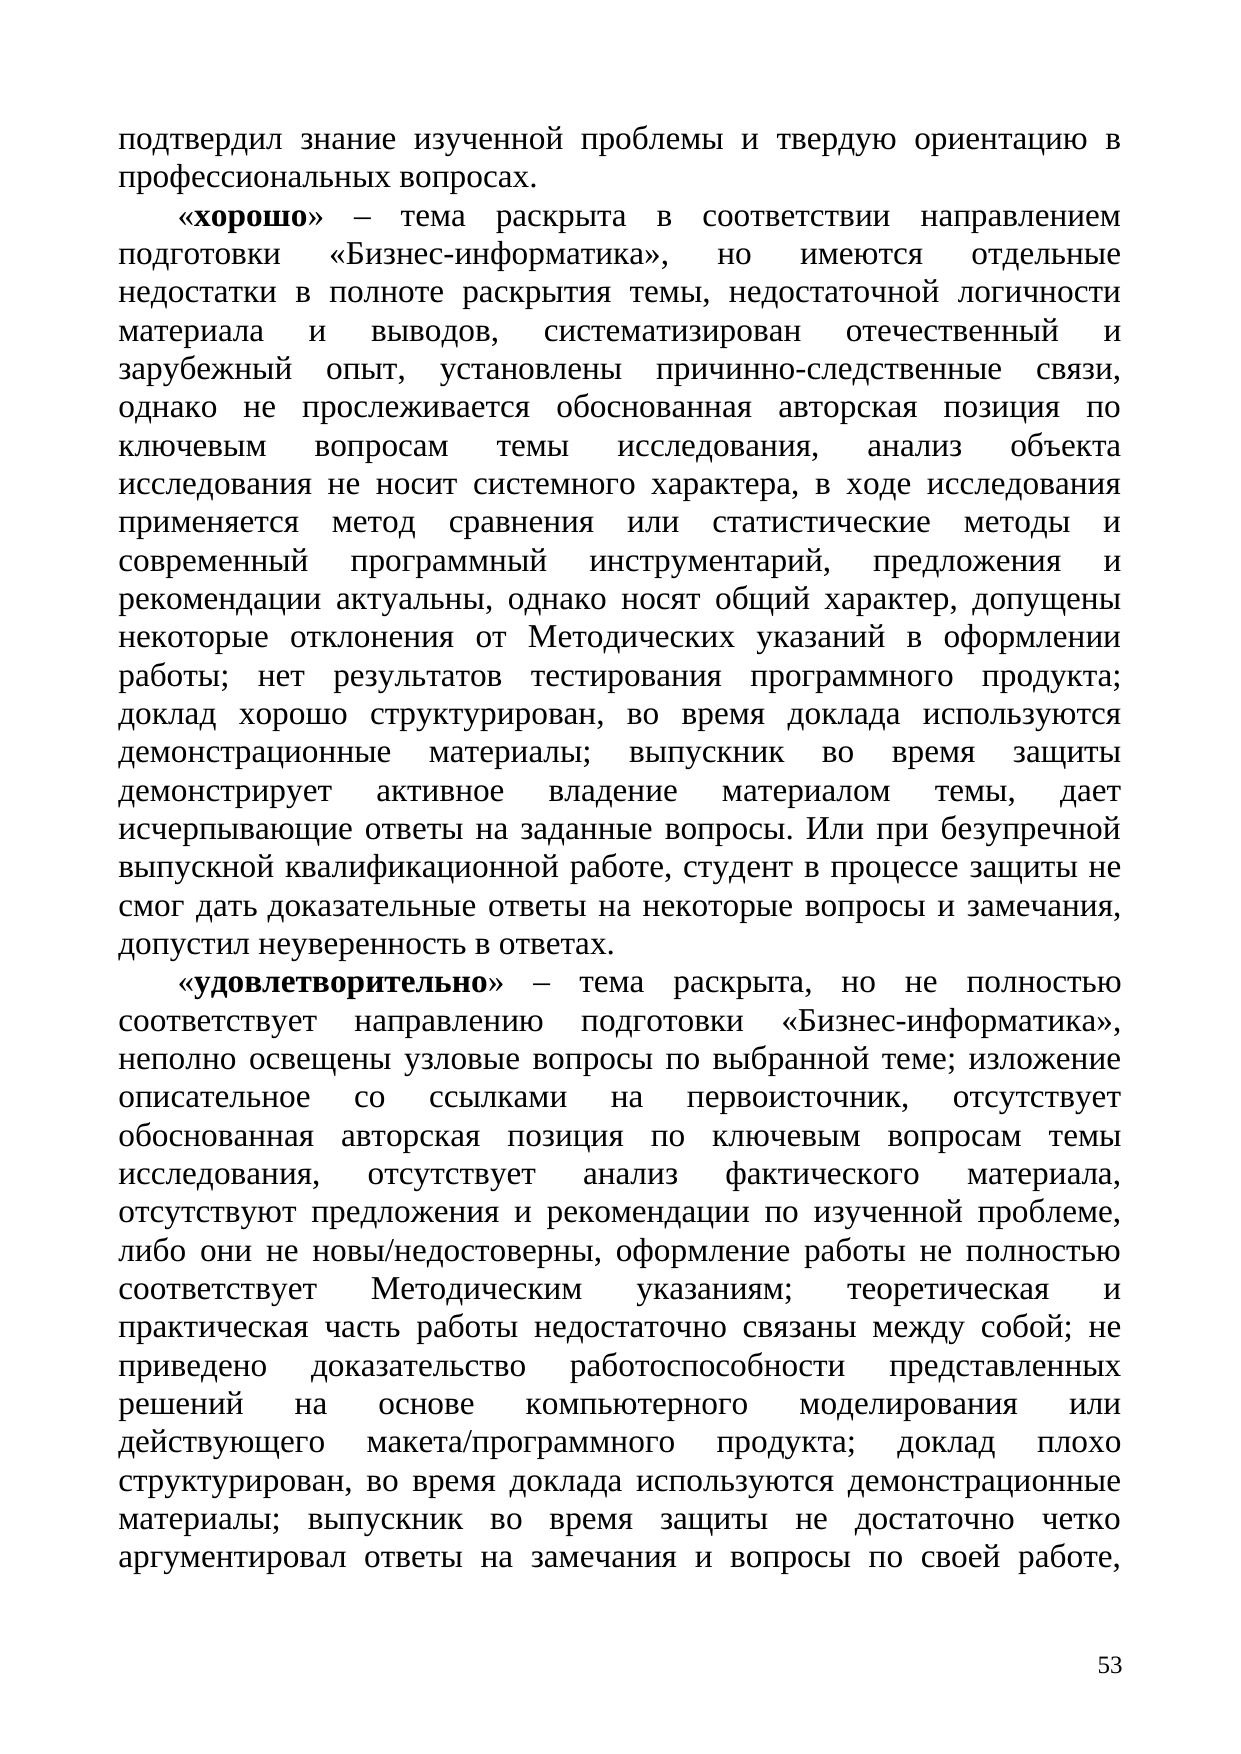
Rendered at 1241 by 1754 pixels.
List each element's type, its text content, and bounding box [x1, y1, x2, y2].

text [118, 118, 1122, 195]
text «хорошо» – тема раскрыта в соответствии направлением подготовки «Бизнес-информатика», но имеются отдельные недостатки в полноте раскрытия темы, недостаточной логичности материала и выводов, систематизирован отечественный и зарубежный опыт, установлены причинно-следственные связи, однако не прослеживается обоснованная авторская позиция по ключевым вопросам темы исследования, анализ объекта исследования не носит системного характера, в ходе исследования применяется метод сравнения или статистические методы и современный программный инструментарий, предложения и рекомендации актуальны, однако носят общий характер, допущены некоторые отклонения от Методических указаний в оформлении работы; нет результатов тестирования программного продукта; доклад хорошо структурирован, во время доклада используются демонстрационные материалы; выпускник во время защиты демонстрирует активное владение материалом темы, дает исчерпывающие ответы на заданные вопросы. Или при безупречной выпускной квалификационной работе, студент в процессе защиты не смог дать доказательные ответы на некоторые вопросы и замечания, допустил неуверенность в ответах. [118, 195, 1122, 961]
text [118, 961, 1122, 1575]
